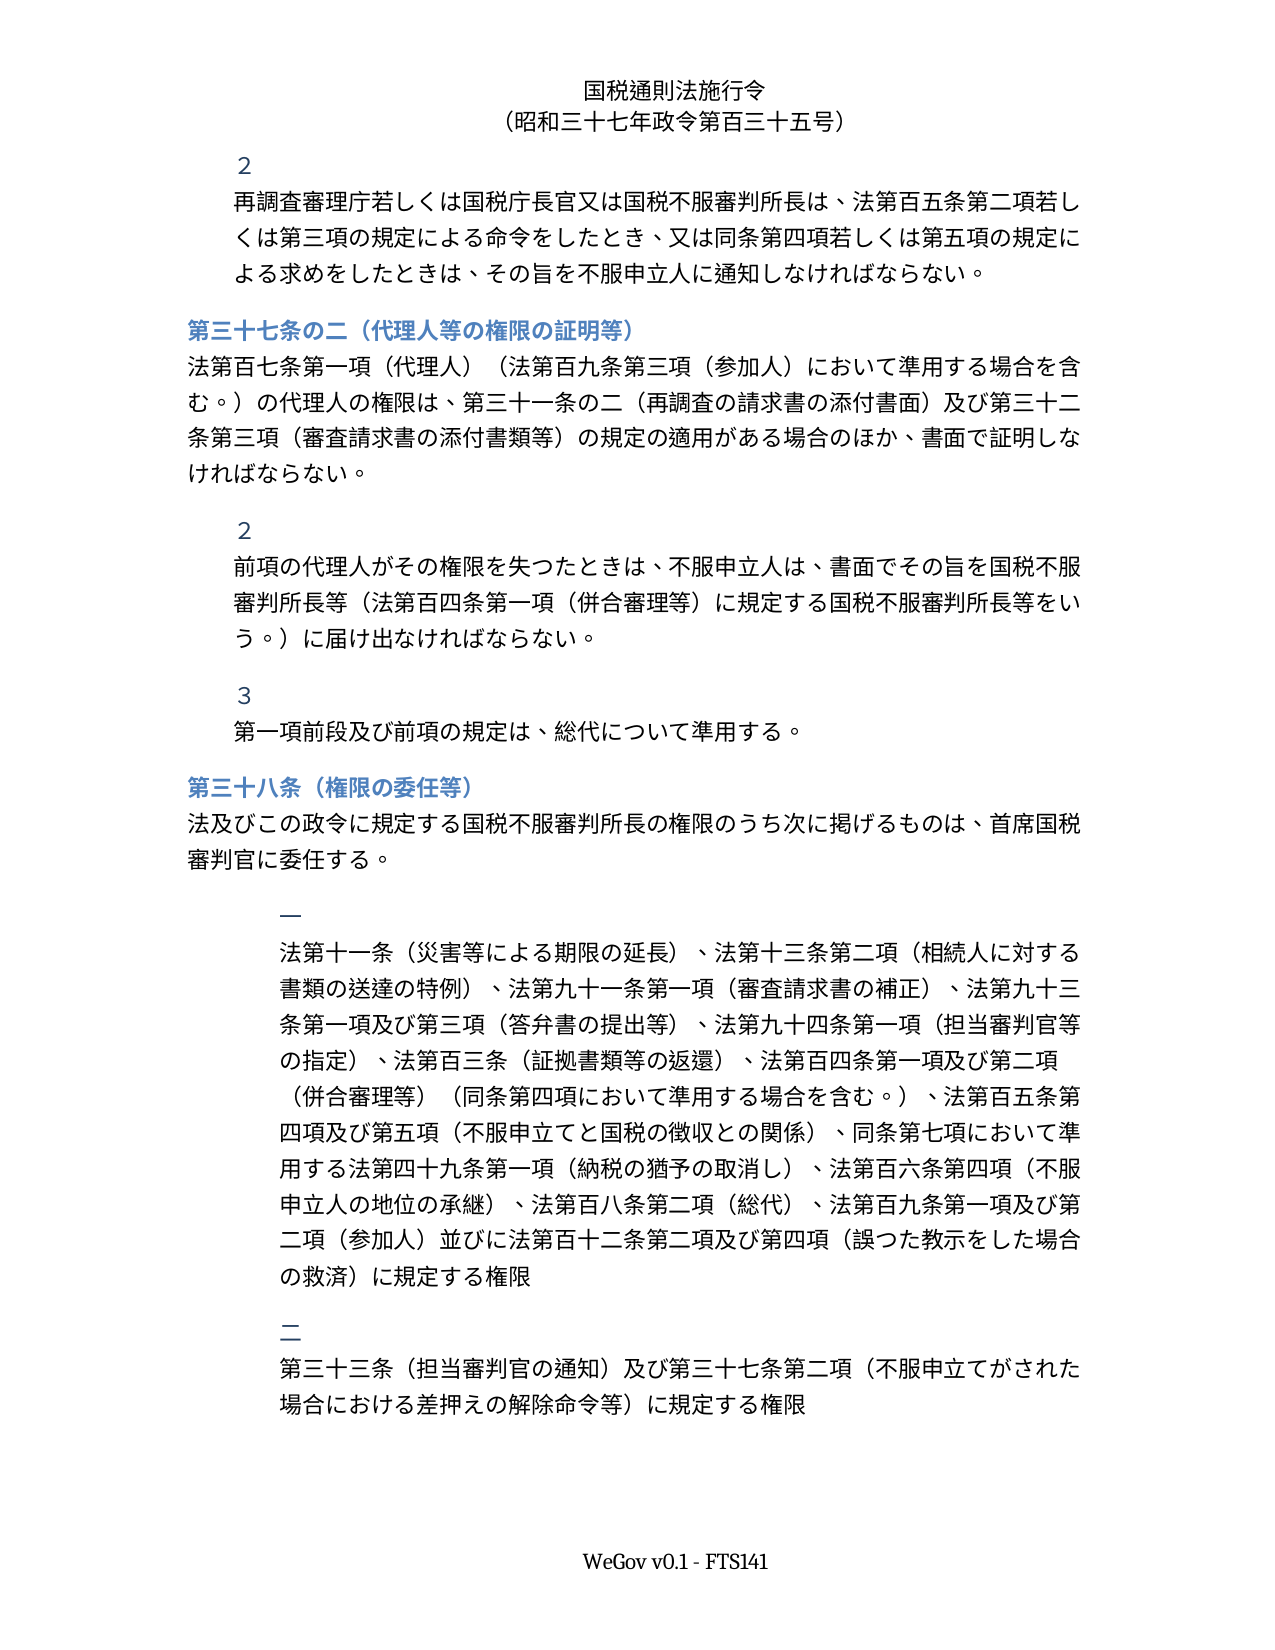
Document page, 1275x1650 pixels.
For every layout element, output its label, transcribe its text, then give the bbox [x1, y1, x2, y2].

text 前項の代理人がその権限を失つたときは、不服申立人は、書面でその旨を国税不服審判所長等（法第百四条第一項（併合審理等）に規定する国税不服審判所長等をいう。）に届け出なければならない。 [233, 551, 1087, 654]
subtitle ３ [233, 680, 1087, 711]
subtitle ２ [233, 150, 1087, 181]
text 法第十一条（災害等による期限の延長）、法第十三条第二項（相続人に対する書類の送達の特例）、法第九十一条第一項（審査請求書の補正）、法第九十三条第一項及び第三項（答弁書の提出等）、法第九十四条第一項（担当審判官等の指定）、法第百三条（証拠書類等の返還）、法第百四条第一項及び第二項（併合審理等）（同条第四項において準用する場合を含む。）、法第百五条第四項及び第五項（不服申立てと国税の徴収との関係）、同条第七項において準用する法第四十九条第一項（納税の猶予の取消し）、法第百六条第四項（不服申立人の地位の承継）、法第百八条第二項（総代）、法第百九条第一項及び第二項（参加人）並びに法第百十二条第二項及び第四項（誤つた教示をした場合の救済）に規定する権限 [279, 937, 1087, 1292]
subtitle 第三十八条（権限の委任等） [187, 772, 1087, 804]
text 法第百七条第一項（代理人）（法第百九条第三項（参加人）において準用する場合を含む。）の代理人の権限は、第三十一条の二（再調査の請求書の添付書面）及び第三十二条第三項（審査請求書の添付書類等）の規定の適用がある場合のほか、書面で証明しなければならない。 [187, 351, 1087, 489]
text 第三十三条（担当審判官の通知）及び第三十七条第二項（不服申立てがされた場合における差押えの解除命令等）に規定する権限 [279, 1353, 1087, 1420]
subtitle 一 [279, 901, 1087, 932]
text 第一項前段及び前項の規定は、総代について準用する。 [233, 716, 1087, 747]
text 法及びこの政令に規定する国税不服審判所長の権限のうち次に掲げるものは、首席国税審判官に委任する。 [187, 808, 1087, 876]
subtitle ２ [233, 515, 1087, 546]
subtitle 二 [279, 1317, 1087, 1348]
text 再調査審理庁若しくは国税庁長官又は国税不服審判所長は、法第百五条第二項若しくは第三項の規定による命令をしたとき、又は同条第四項若しくは第五項の規定による求めをしたときは、その旨を不服申立人に通知しなければならない。 [233, 186, 1087, 289]
subtitle 第三十七条の二（代理人等の権限の証明等） [187, 314, 1087, 346]
